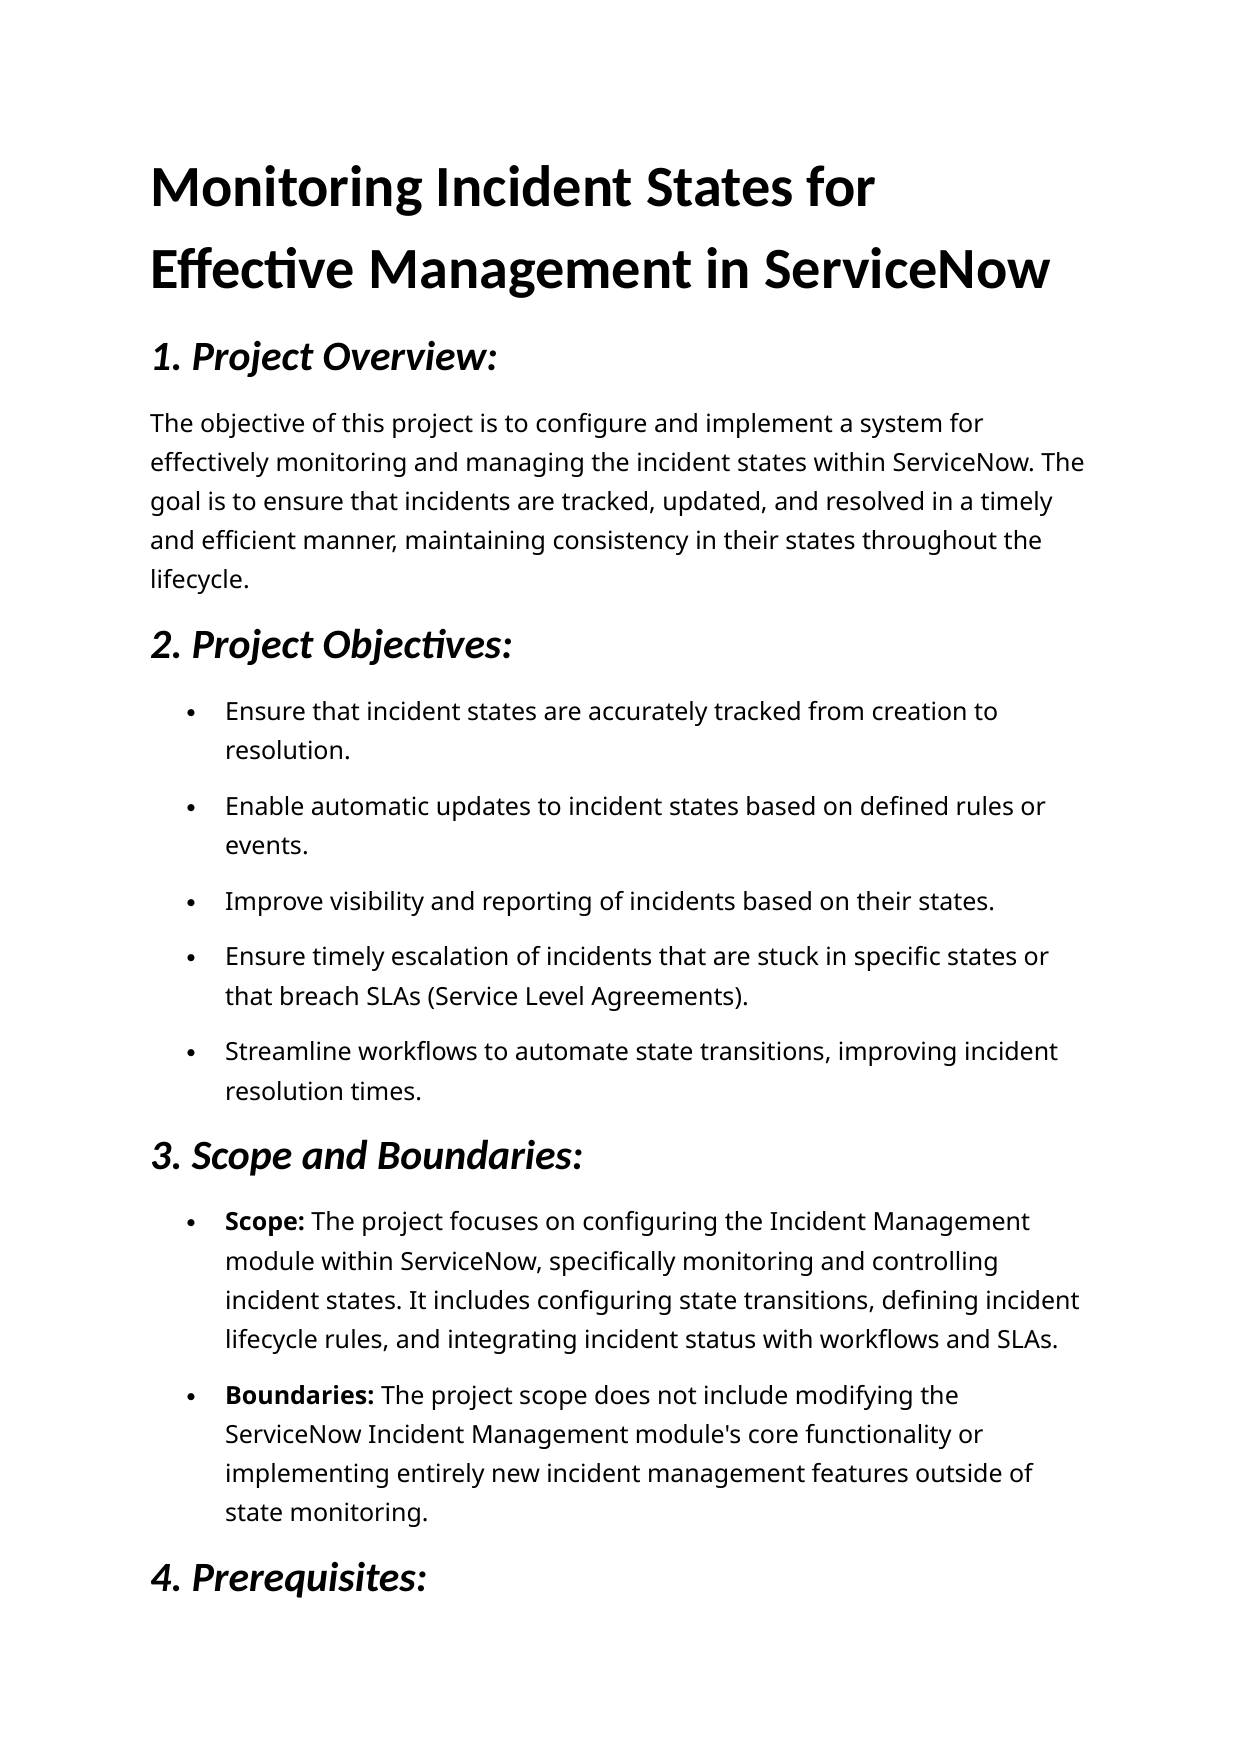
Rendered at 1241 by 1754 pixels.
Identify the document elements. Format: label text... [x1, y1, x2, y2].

text 1. Project Overview: [150, 330, 1090, 381]
text The objective of this project is to configure and implement a system for effectively monitoring and managing the incident states within ServiceNow. The goal is to ensure that incidents are tracked, updated, and resolved in a timely and efficient manner, maintaining consistency in their states throughout the lifecycle. [150, 406, 1090, 596]
list Enable automatic updates to incident states based on defined rules or events. [187, 788, 1090, 861]
list Streamline workflows to automate state transitions, improving incident resolution times. [187, 1034, 1090, 1107]
text 2. Project Objectives: [150, 618, 1090, 669]
list Boundaries: The project scope does not include modifying the ServiceNow Incident Management module's core functionality or implementing entirely new incident management features outside of state monitoring. [187, 1377, 1090, 1529]
list Ensure that incident states are accurately tracked from creation to resolution. [187, 693, 1090, 766]
text Monitoring Incident States for Effective Management in ServiceNow [150, 150, 1090, 303]
list Improve visibility and reporting of incidents based on their states. [187, 883, 1090, 917]
list Ensure timely escalation of incidents that are stuck in specific states or that breach SLAs (Service Level Agreements). [187, 939, 1090, 1012]
list Scope: The project focuses on configuring the Incident Management module within ServiceNow, specifically monitoring and controlling incident states. It includes configuring state transitions, defining incident lifecycle rules, and integrating incident status with workflows and SLAs. [187, 1204, 1090, 1356]
text 3. Scope and Boundaries: [150, 1129, 1090, 1180]
text 4. Prerequisites: [150, 1551, 1090, 1602]
